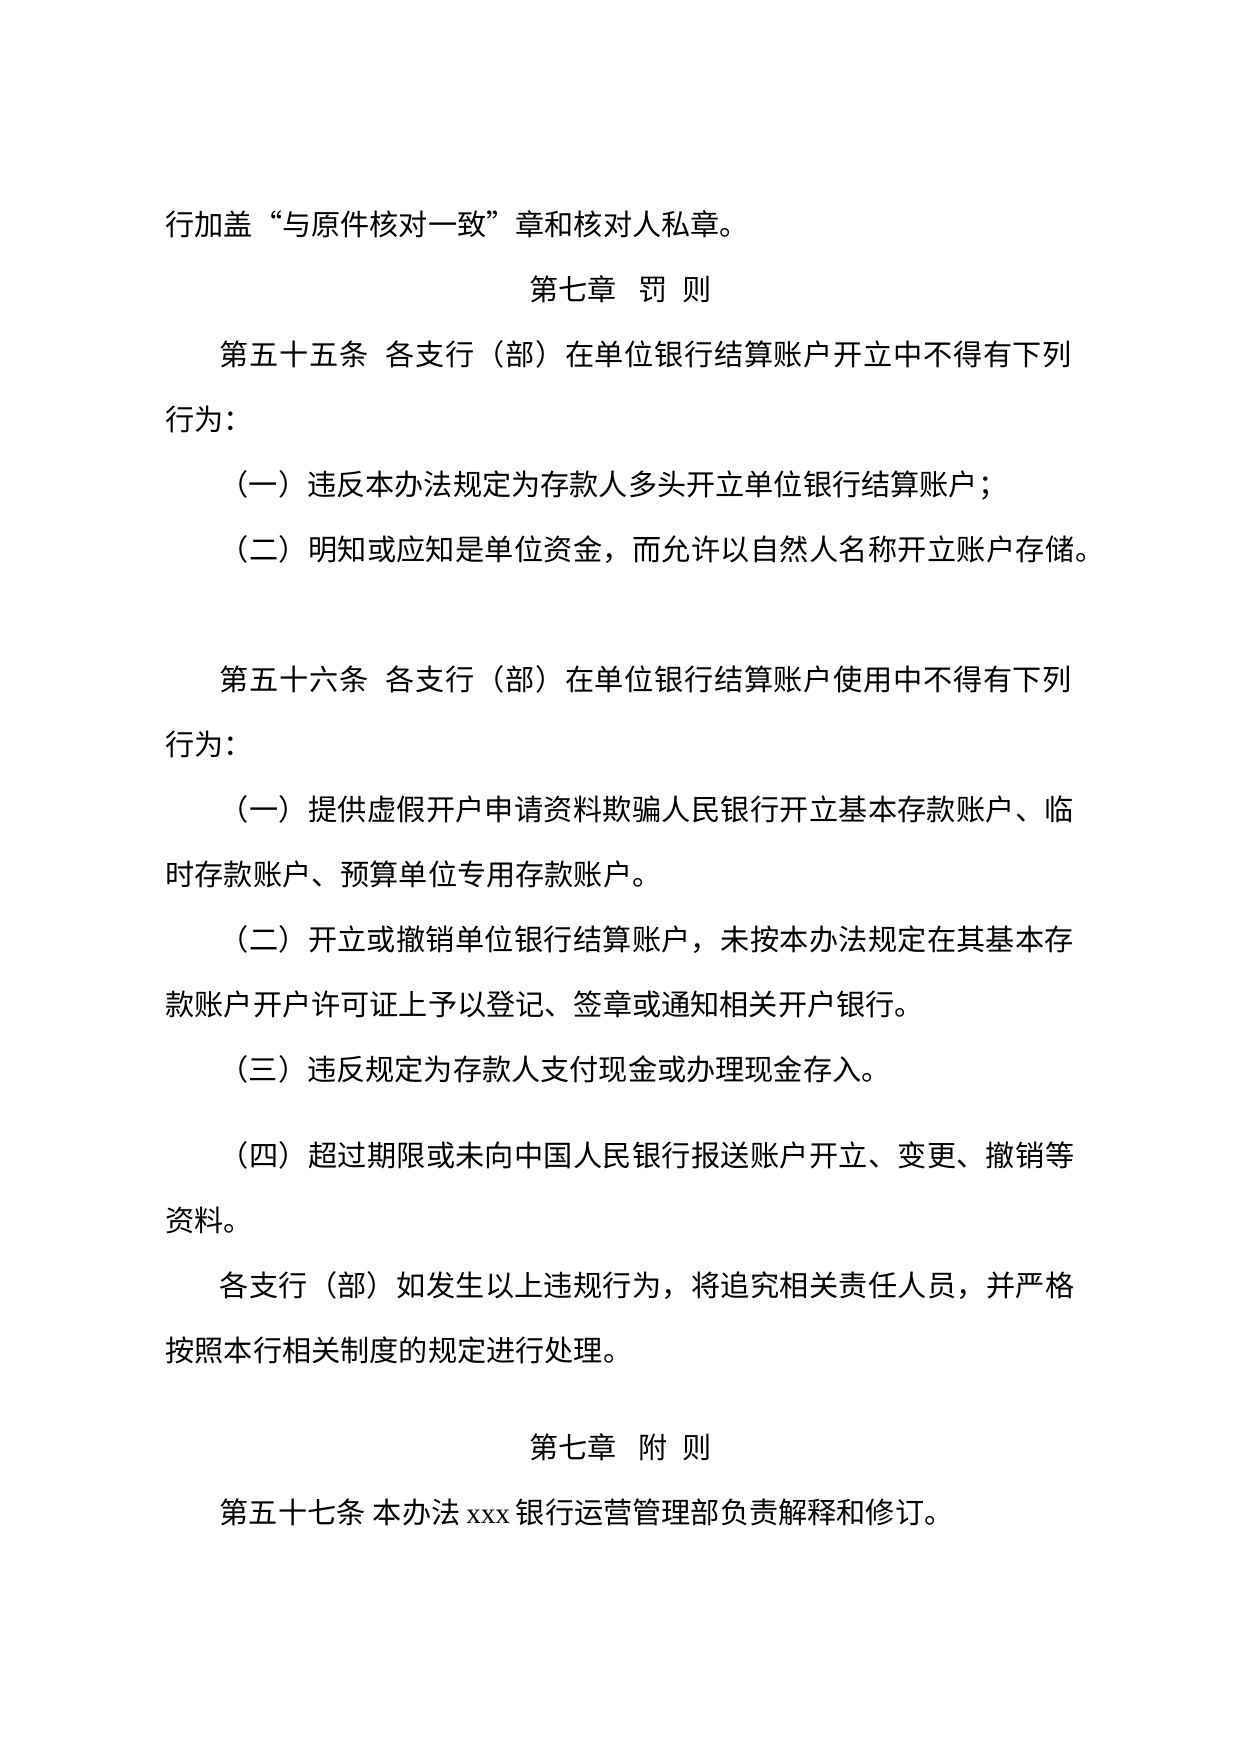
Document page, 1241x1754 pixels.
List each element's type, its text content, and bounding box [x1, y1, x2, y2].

text 第五十七条 本办法xxx银行运营管理部负责解释和修订。 [165, 1479, 1075, 1544]
text （三）违反规定为存款人支付现金或办理现金存入。 [165, 1035, 1075, 1100]
text 第七章 附 则 [165, 1414, 1075, 1479]
text （二）开立或撤销单位银行结算账户，未按本办法规定在其基本存款账户开户许可证上予以登记、签章或通知相关开户银行。 [165, 905, 1075, 1035]
text （一）违反本办法规定为存款人多头开立单位银行结算账户； [165, 450, 1075, 515]
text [165, 190, 1075, 255]
text 第五十六条 各支行（部）在单位银行结算账户使用中不得有下列行为： [165, 645, 1075, 775]
text 各支行（部）如发生以上违规行为，将追究相关责任人员，并严格按照本行相关制度的规定进行处理。 [165, 1251, 1075, 1381]
text （四）超过期限或未向中国人民银行报送账户开立、变更、撤销等资料。 [165, 1121, 1075, 1251]
text 第七章 罚 则 [165, 255, 1075, 320]
text （二）明知或应知是单位资金，而允许以自然人名称开立账户存储。 [165, 515, 1075, 645]
text （一）提供虚假开户申请资料欺骗人民银行开立基本存款账户、临时存款账户、预算单位专用存款账户。 [165, 775, 1075, 905]
text 第五十五条 各支行（部）在单位银行结算账户开立中不得有下列行为： [165, 320, 1075, 450]
